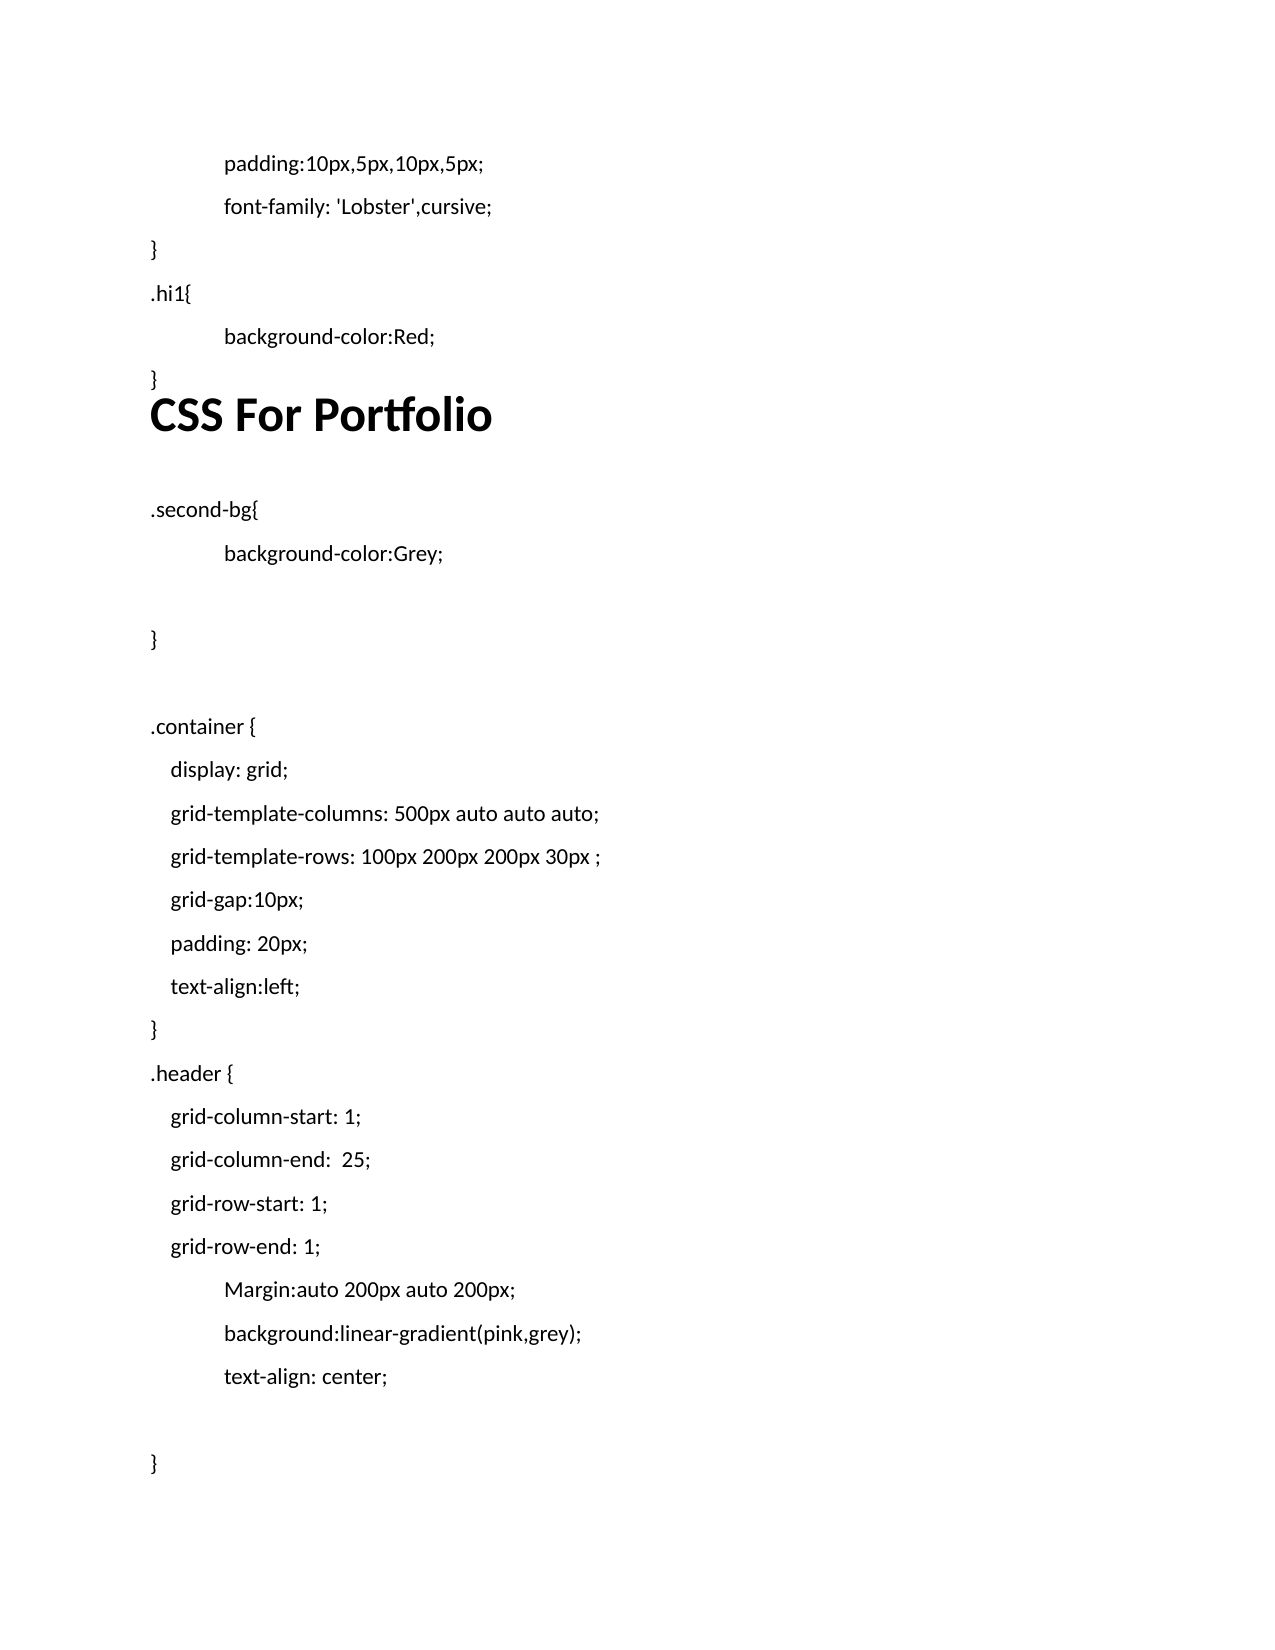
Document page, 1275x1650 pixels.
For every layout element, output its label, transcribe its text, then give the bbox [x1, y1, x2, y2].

text CSS For Portfolio [150, 410, 1125, 437]
text text-align: center; [150, 1363, 1125, 1390]
text font-family: 'Lobster',cursive; [150, 193, 1125, 220]
text } [150, 367, 1125, 393]
text grid-template-columns: 500px auto auto auto; [150, 800, 1125, 827]
text background:linear-gradient(pink,grey); [150, 1320, 1125, 1347]
text .hi1{ [150, 280, 1125, 307]
text grid-row-start: 1; [150, 1190, 1125, 1217]
text display: grid; [150, 757, 1125, 783]
text grid-column-end: 25; [150, 1147, 1125, 1173]
text grid-template-rows: 100px 200px 200px 30px ; [150, 843, 1125, 870]
text background-color:Grey; [150, 540, 1125, 567]
text grid-column-start: 1; [150, 1103, 1125, 1130]
text } [150, 1450, 1125, 1477]
text padding:10px,5px,10px,5px; [150, 150, 1125, 177]
text grid-row-end: 1; [150, 1233, 1125, 1260]
text padding: 20px; [150, 930, 1125, 957]
text } [150, 1017, 1125, 1043]
text } [150, 627, 1125, 653]
text grid-gap:10px; [150, 887, 1125, 913]
text text-align:left; [150, 973, 1125, 1000]
text .second-bg{ [150, 497, 1125, 523]
text .container { [150, 713, 1125, 740]
text background-color:Red; [150, 323, 1125, 350]
text Margin:auto 200px auto 200px; [150, 1277, 1125, 1303]
text .header { [150, 1060, 1125, 1087]
text } [150, 237, 1125, 263]
